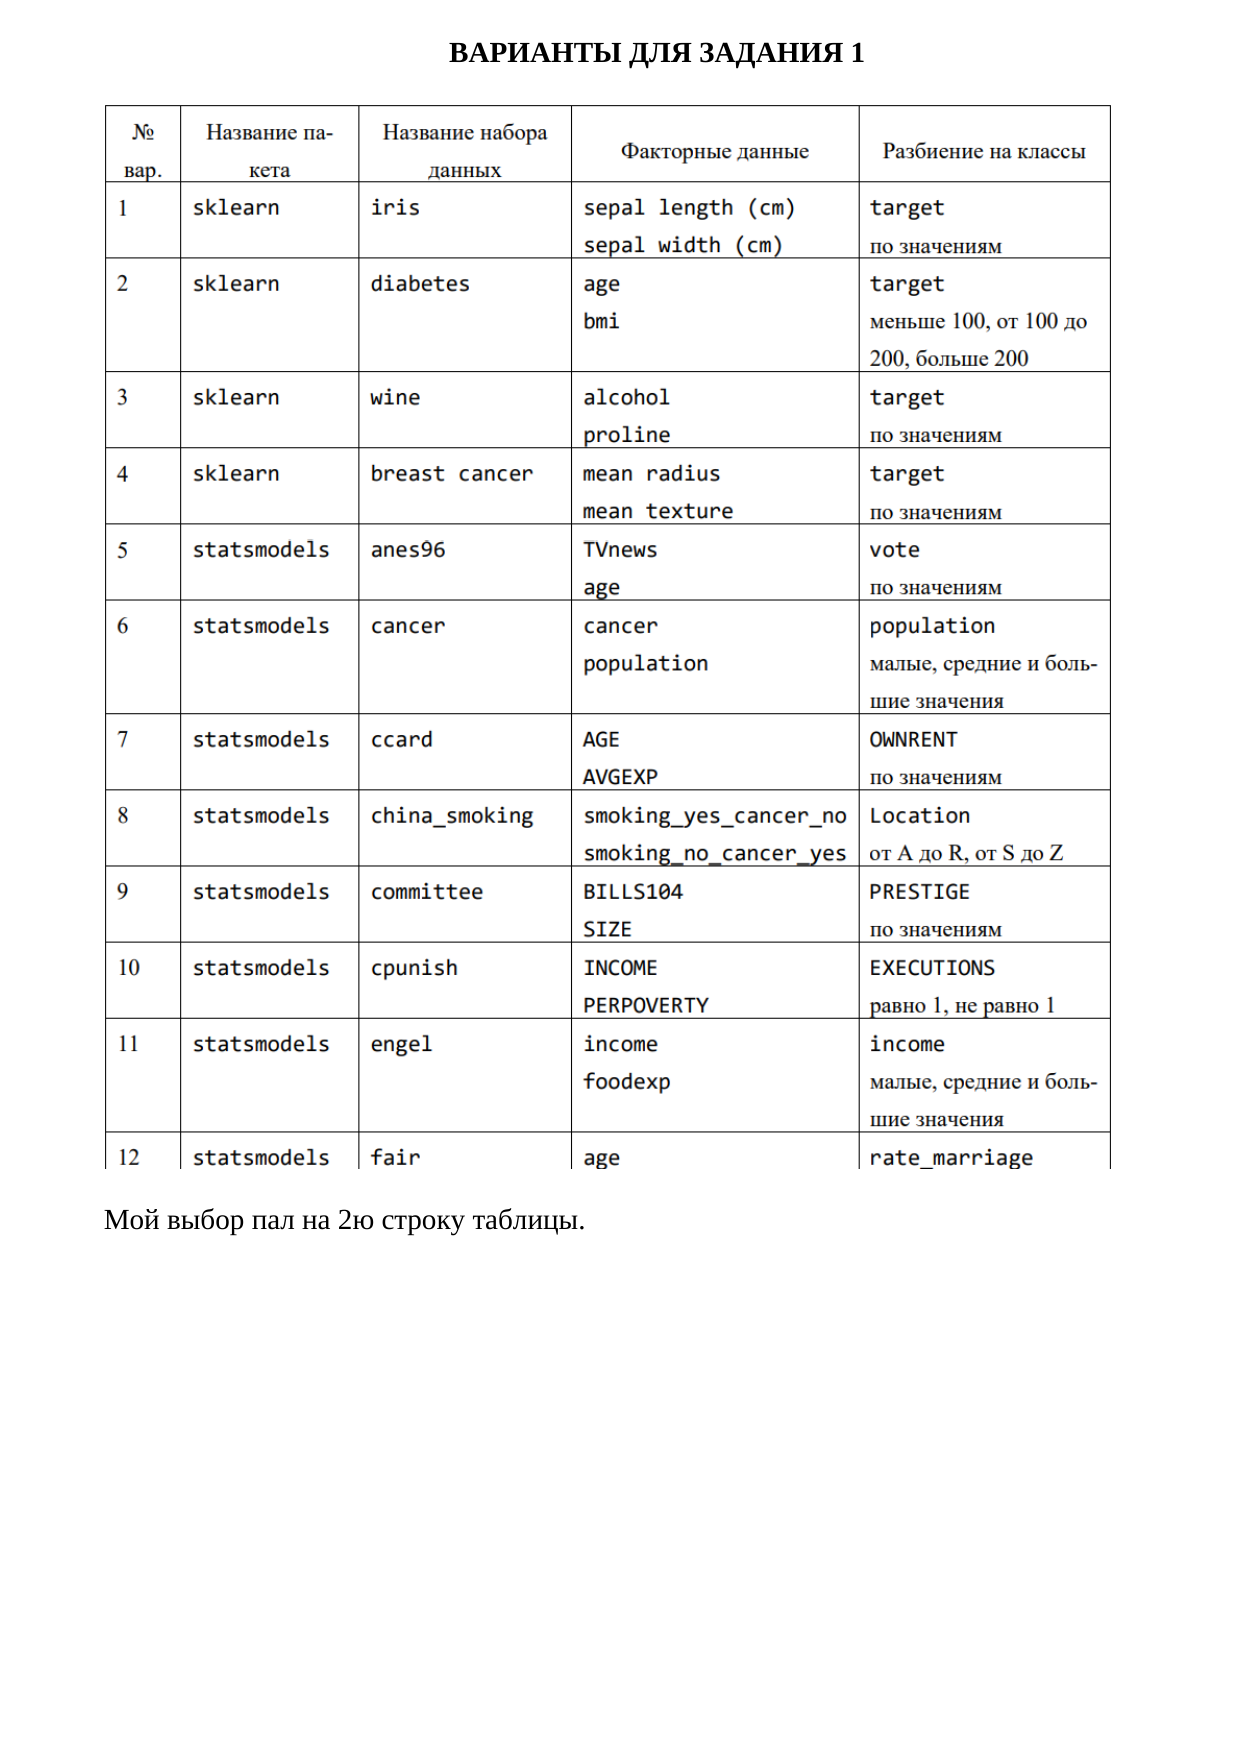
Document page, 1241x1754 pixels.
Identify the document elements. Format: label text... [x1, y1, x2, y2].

text ВАРИАНТЫ ДЛЯ ЗАДАНИЯ 1 [29, 35, 1211, 69]
text Мой выбор пал на 2ю строку таблицы. [29, 1202, 1211, 1235]
picture [103, 102, 1112, 1169]
